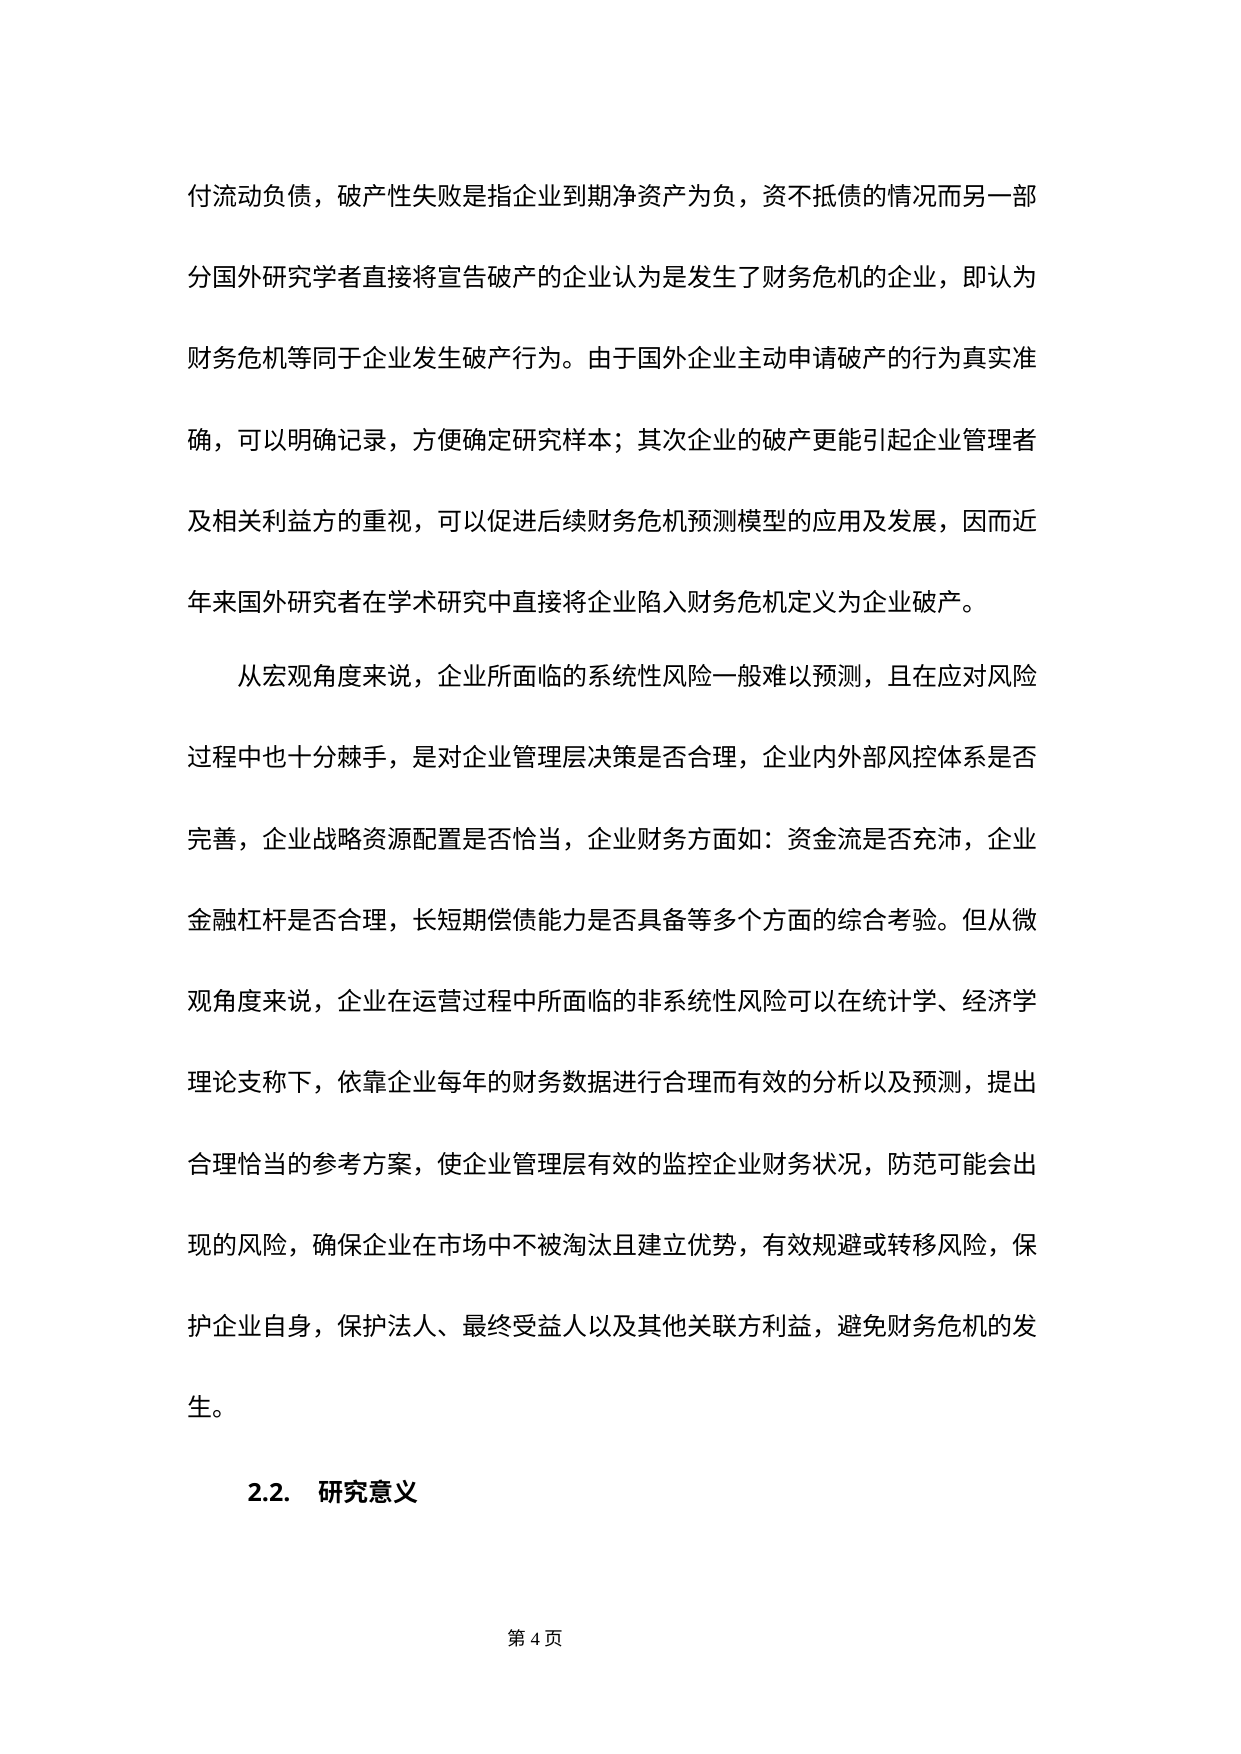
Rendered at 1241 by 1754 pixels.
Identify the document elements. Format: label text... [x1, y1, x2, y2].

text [187, 162, 1053, 633]
subtitle 研究意义 [247, 1458, 1053, 1523]
text 从宏观角度来说，企业所面临的系统性风险一般难以预测，且在应对风险过程中也十分棘手，是对企业管理层决策是否合理，企业内外部风控体系是否完善，企业战略资源配置是否恰当，企业财务方面如：资金流是否充沛，企业金融杠杆是否合理，长短期偿债能力是否具备等多个方面的综合考验。但从微观角度来说，企业在运营过程中所面临的非系统性风险可以在统计学、经济学理论支称下，依靠企业每年的财务数据进行合理而有效的分析以及预测，提出合理恰当的参考方案，使企业管理层有效的监控企业财务状况，防范可能会出现的风险，确保企业在市场中不被淘汰且建立优势，有效规避或转移风险，保护企业自身，保护法人、最终受益人以及其他关联方利益，避免财务危机的发生。 [187, 642, 1053, 1438]
